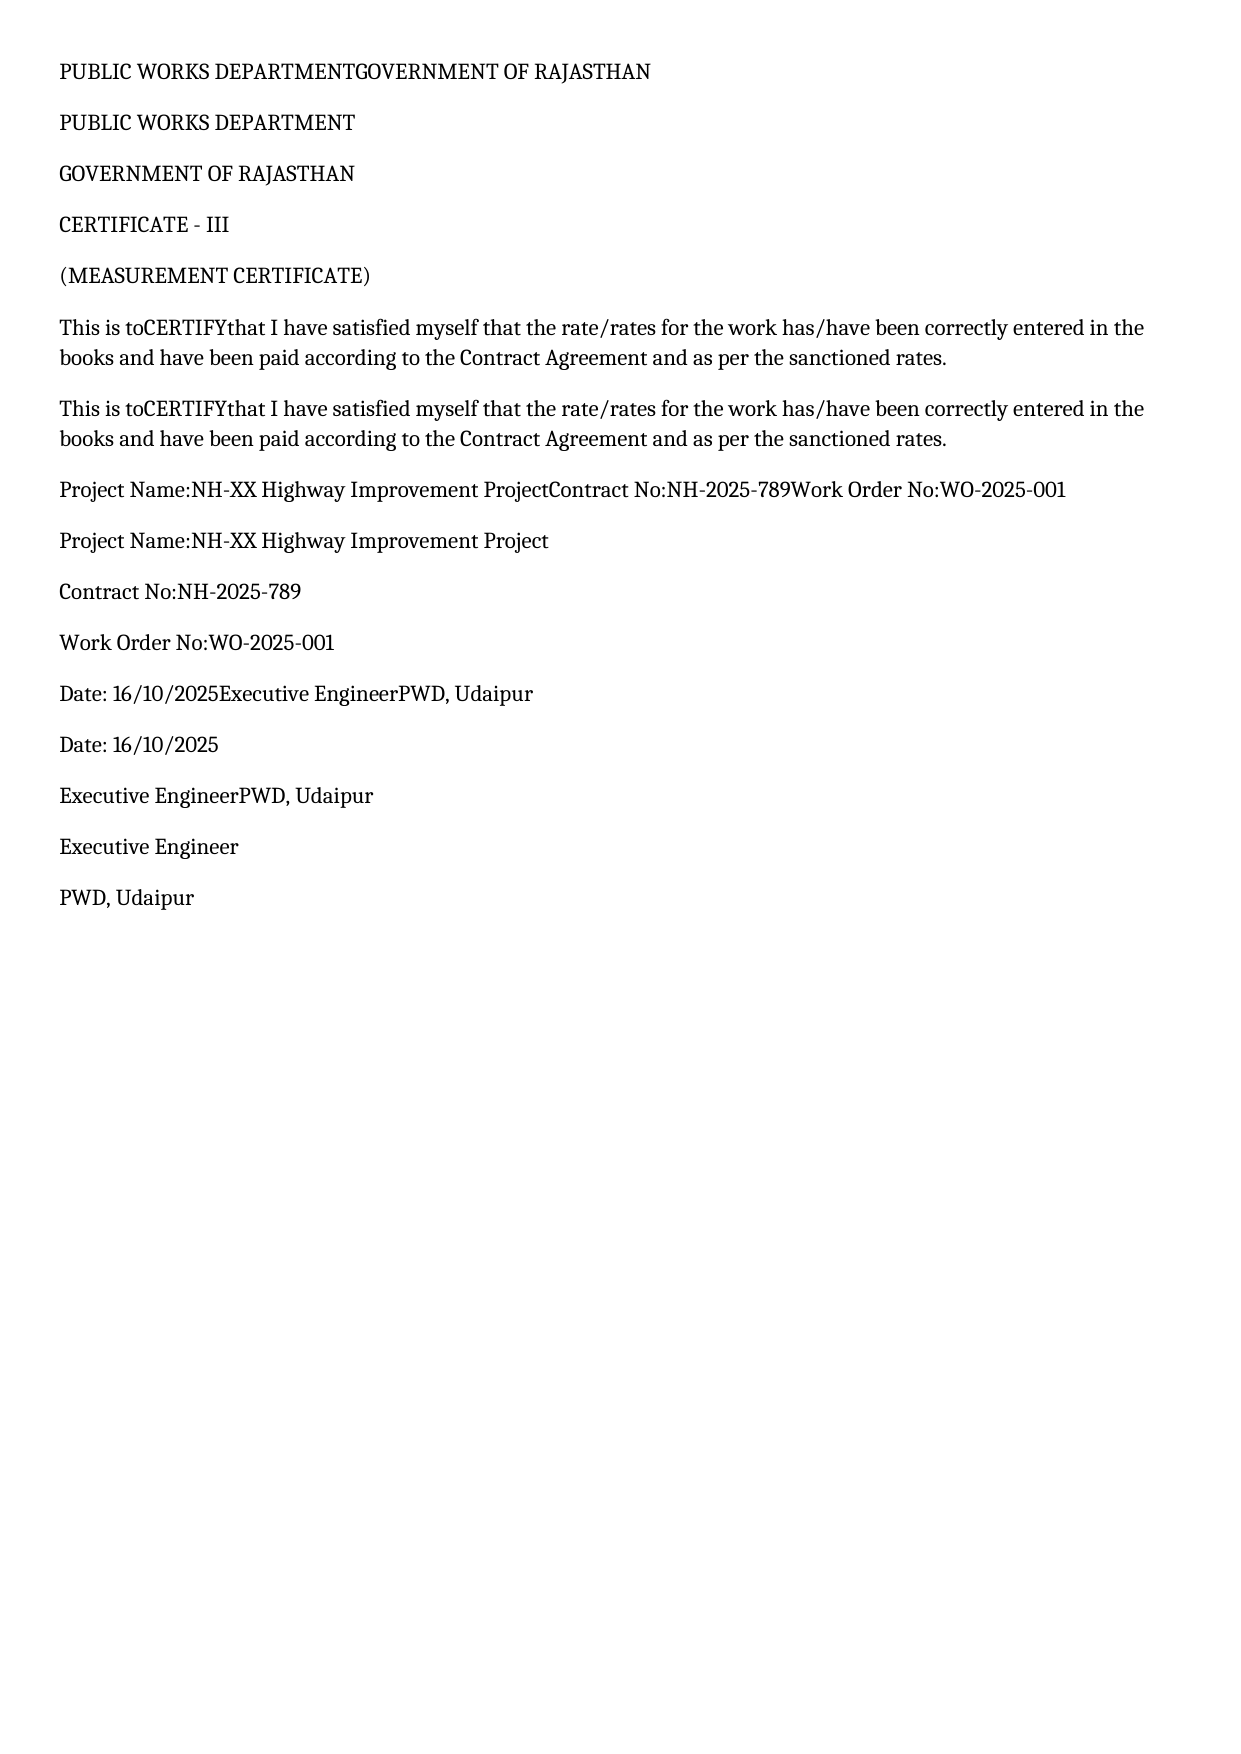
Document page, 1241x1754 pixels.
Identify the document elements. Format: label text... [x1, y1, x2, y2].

text CERTIFICATE - III [59, 212, 1181, 238]
text PWD, Udaipur [59, 885, 1181, 911]
text This is toCERTIFYthat I have satisfied myself that the rate/rates for the work has/have been correctly entered in the books and have been paid according to the Contract Agreement and as per the sanctioned rates. [59, 314, 1181, 371]
text Executive Engineer [59, 834, 1181, 860]
text PUBLIC WORKS DEPARTMENTGOVERNMENT OF RAJASTHAN [59, 59, 1181, 85]
text This is toCERTIFYthat I have satisfied myself that the rate/rates for the work has/have been correctly entered in the books and have been paid according to the Contract Agreement and as per the sanctioned rates. [59, 396, 1181, 452]
text Project Name:NH-XX Highway Improvement ProjectContract No:NH-2025-789Work Order No:WO-2025-001 [59, 477, 1181, 503]
text Date: 16/10/2025 [59, 732, 1181, 758]
text (MEASUREMENT CERTIFICATE) [59, 263, 1181, 289]
text PUBLIC WORKS DEPARTMENT [59, 110, 1181, 136]
text Executive EngineerPWD, Udaipur [59, 783, 1181, 809]
text Project Name:NH-XX Highway Improvement Project [59, 528, 1181, 554]
text Contract No:NH-2025-789 [59, 579, 1181, 605]
text Date: 16/10/2025Executive EngineerPWD, Udaipur [59, 681, 1181, 707]
text GOVERNMENT OF RAJASTHAN [59, 161, 1181, 187]
text Work Order No:WO-2025-001 [59, 630, 1181, 656]
